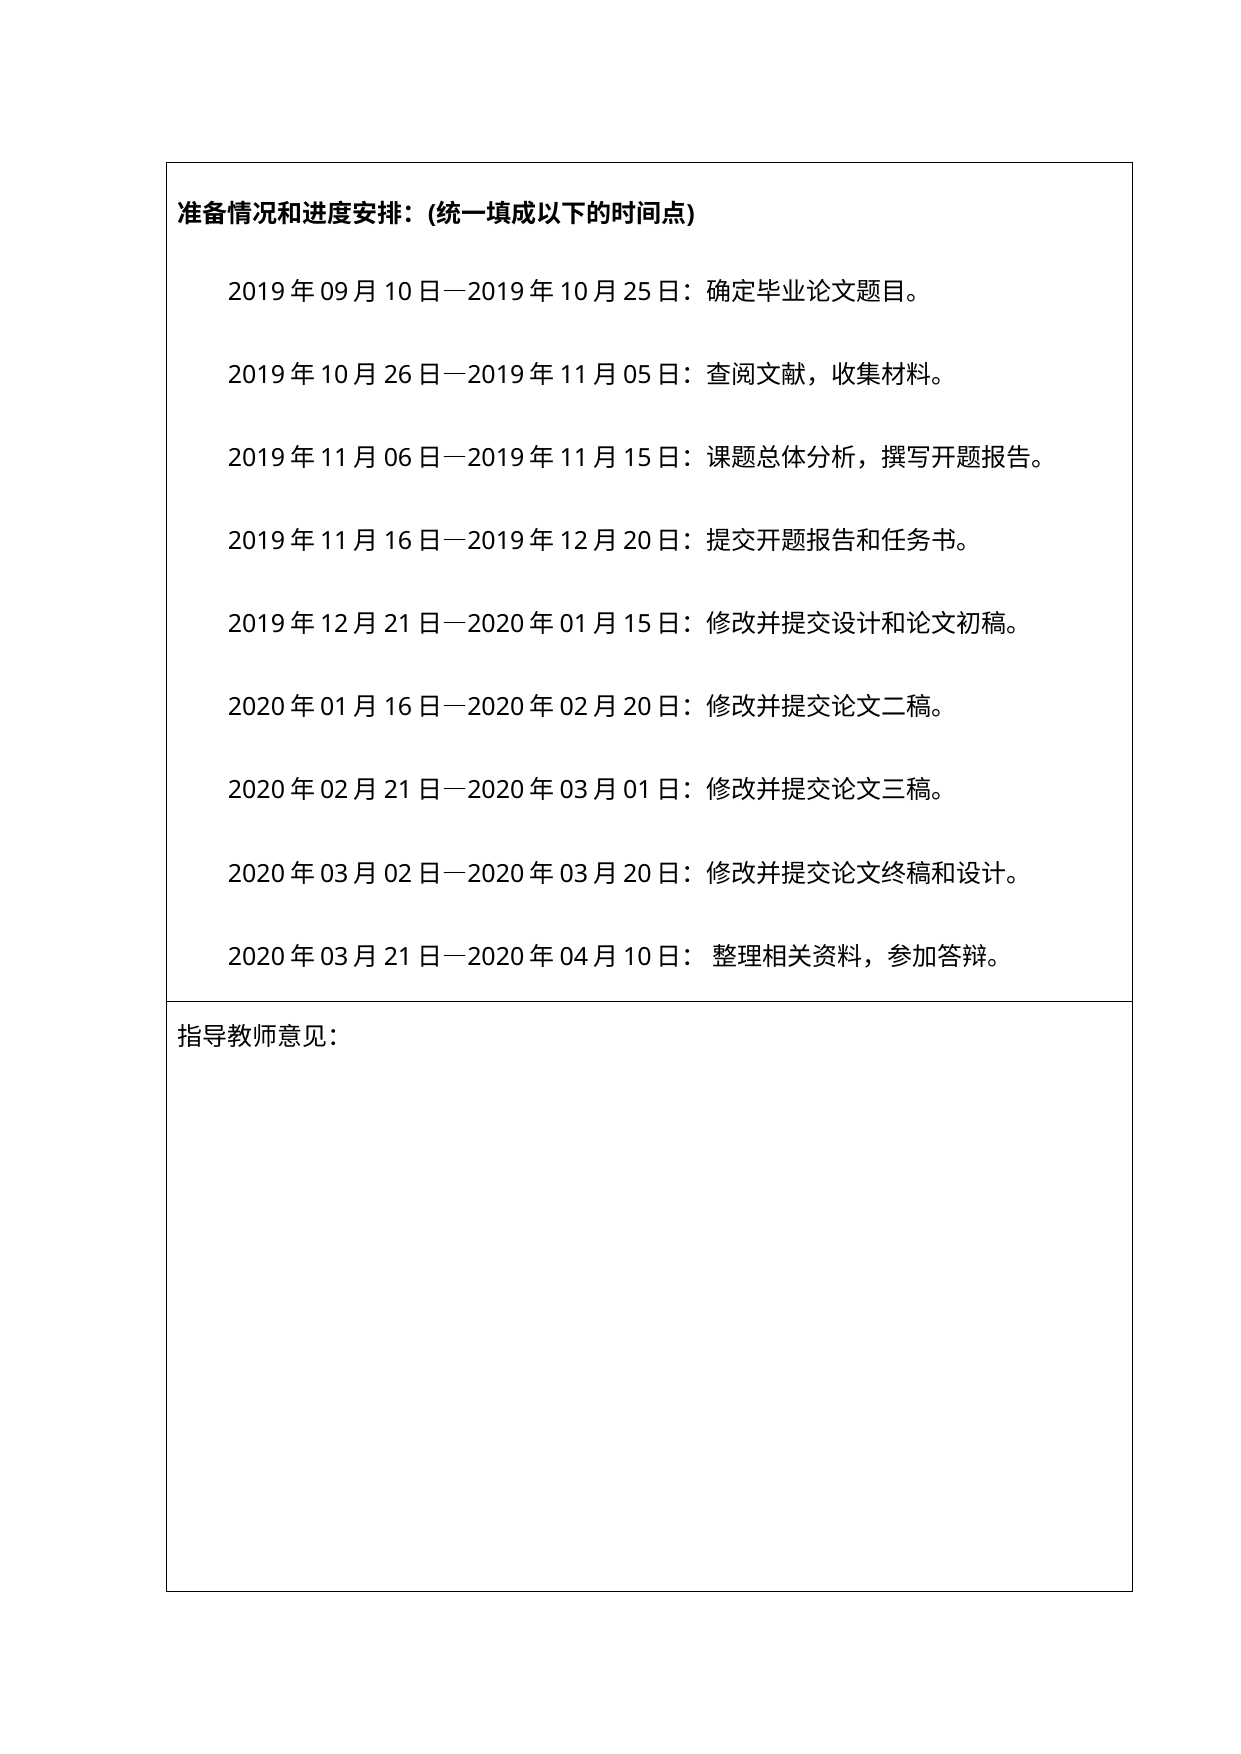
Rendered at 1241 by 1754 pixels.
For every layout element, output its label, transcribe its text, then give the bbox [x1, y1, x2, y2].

table_cell 指导教师意见： [167, 1002, 1132, 1591]
table_cell 准备情况和进度安排：(统一填成以下的时间点) 2019年09月10日—2019年10月25日：确定毕业论文题目。 2019年10月26日—2019年11月05日：查阅文献，收集材料。 2019年11月06日—2019年11月15日：课题总体分析，撰写开题报告。 2019年11月16日—2019年12月20日：提交开题报告和任务书。 2019年12月21日—2020年01月15日：修改并提交设计和论文初稿。 2020年01月16日—2020年02月20日：修改并提交论文二稿。 2020年02月21日—2020年03月01日：修改并提交论文三稿。 2020年03月02日—2020年03月20日：修改并提交论文终稿和设计。 2020年03月21日—2020年04月10日： 整理相关资料，参加答辩。 [167, 163, 1132, 1001]
